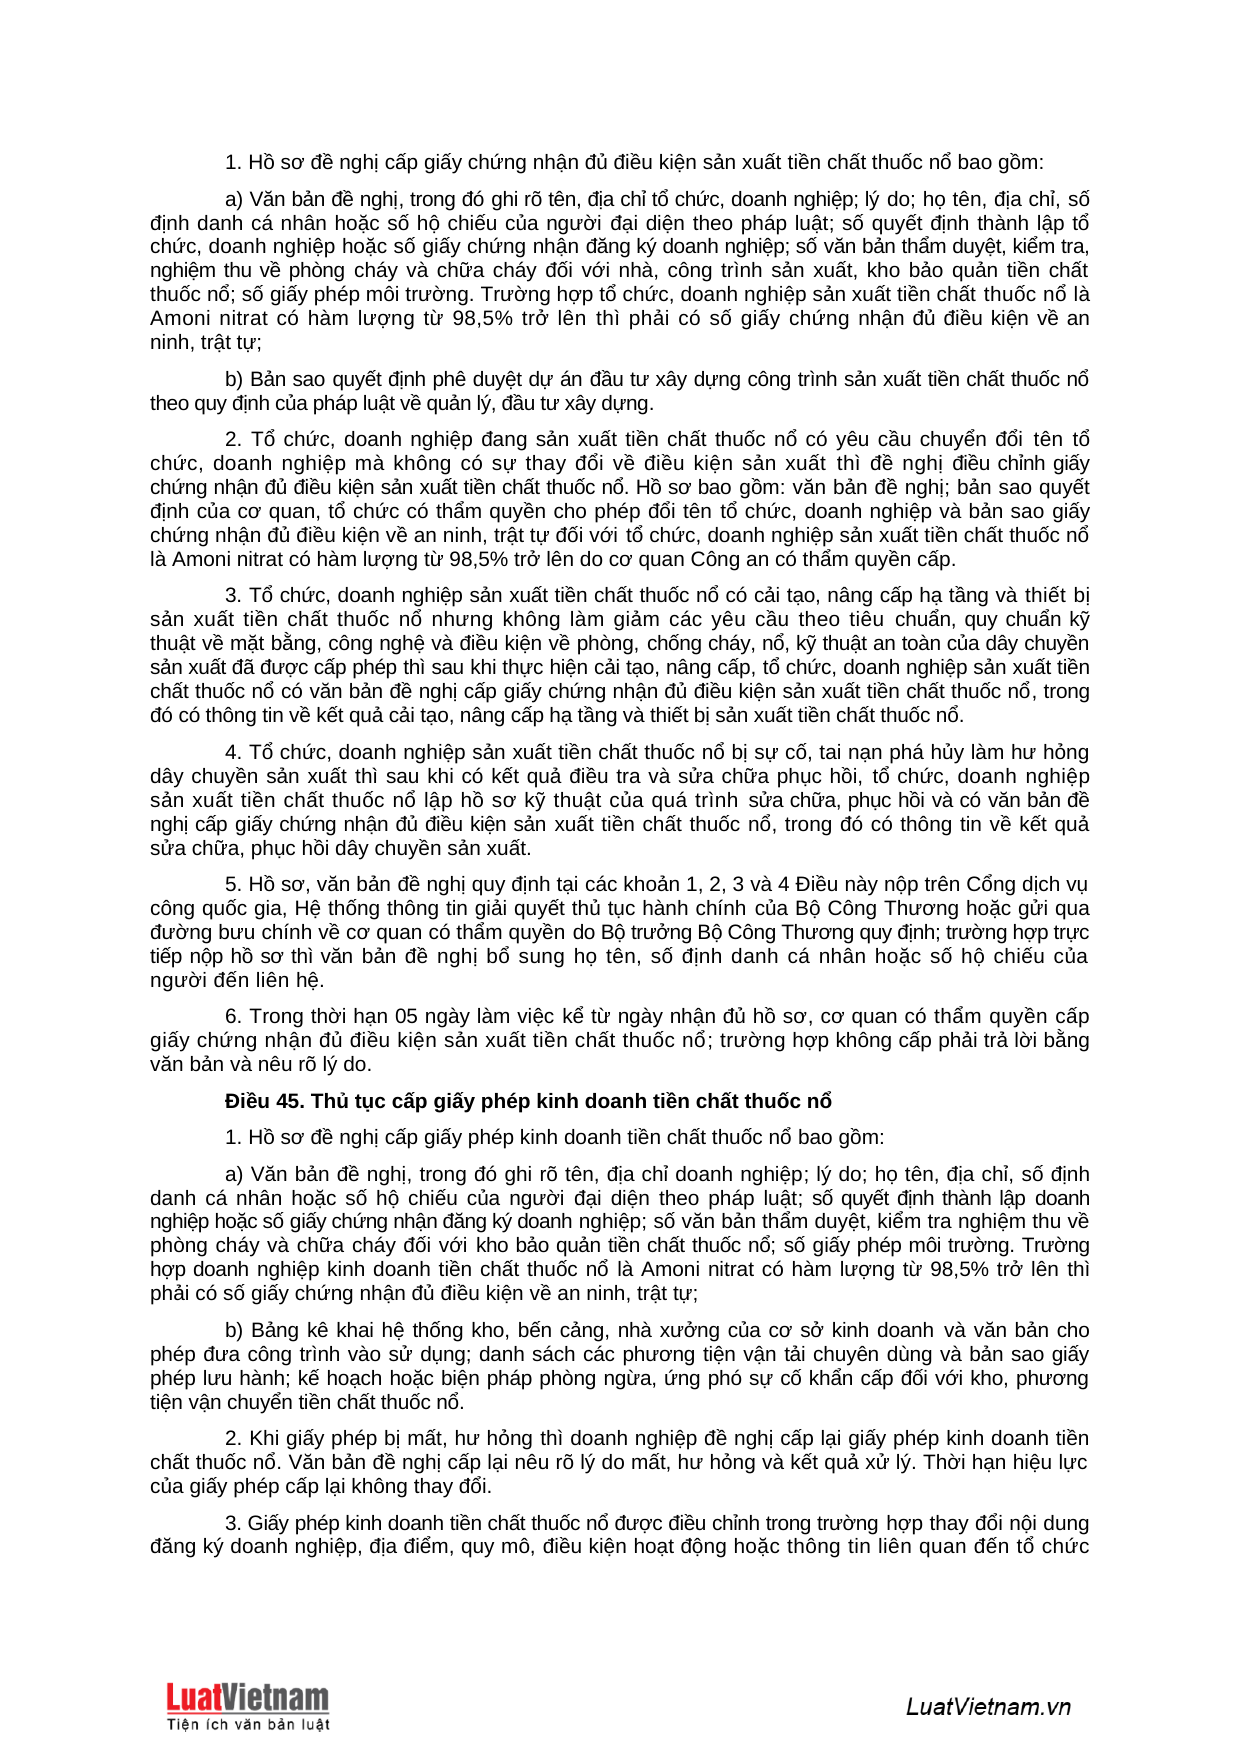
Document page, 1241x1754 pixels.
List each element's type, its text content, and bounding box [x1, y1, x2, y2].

text b) Bản sao quyết định phê duyệt dự án đầu tư xây dựng công trình sản xuất tiền chất thuốc nổ theo quy định của pháp luật về quản lý, đầu tư xây dựng. [150, 367, 1090, 414]
text 1. Hồ sơ đề nghị cấp giấy chứng nhận đủ điều kiện sản xuất tiền chất thuốc nổ bao gồm: [150, 150, 1090, 174]
text 2. Khi giấy phép bị mất, hư hỏng thì doanh nghiệp đề nghị cấp lại giấy phép kinh doanh tiền chất thuốc nổ. Văn bản đề nghị cấp lại nêu rõ lý do mất, hư hỏng và kết quả xử lý. Thời hạn hiệu lực của giấy phép cấp lại không thay đổi. [150, 1426, 1090, 1498]
text 6. Trong thời hạn 05 ngày làm việc kể từ ngày nhận đủ hồ sơ, cơ quan có thẩm quyền cấp giấy chứng nhận đủ điều kiện sản xuất tiền chất thuốc nổ; trường hợp không cấp phải trả lời bằng văn bản và nêu rõ lý do. [150, 1004, 1090, 1076]
text 3. Tổ chức, doanh nghiệp sản xuất tiền chất thuốc nổ có cải tạo, nâng cấp hạ tầng và thiết bị sản xuất tiền chất thuốc nổ nhưng không làm giảm các yêu cầu theo tiêu chuẩn, quy chuẩn kỹ thuật về mặt bằng, công nghệ và điều kiện về phòng, chống cháy, nổ, kỹ thuật an toàn của dây chuyền sản xuất đã được cấp phép thì sau khi thực hiện cải tạo, nâng cấp, tổ chức, doanh nghiệp sản xuất tiền chất thuốc nổ có văn bản đề nghị cấp giấy chứng nhận đủ điều kiện sản xuất tiền chất thuốc nổ, trong đó có thông tin về kết quả cải tạo, nâng cấp hạ tầng và thiết bị sản xuất tiền chất thuốc nổ. [150, 583, 1090, 727]
text a) Văn bản đề nghị, trong đó ghi rõ tên, địa chỉ tổ chức, doanh nghiệp; lý do; họ tên, địa chỉ, số định danh cá nhân hoặc số hộ chiếu của người đại diện theo pháp luật; số quyết định thành lập tổ chức, doanh nghiệp hoặc số giấy chứng nhận đăng ký doanh nghiệp; số văn bản thẩm duyệt, kiểm tra, nghiệm thu về phòng cháy và chữa cháy đối với nhà, công trình sản xuất, kho bảo quản tiền chất thuốc nổ; số giấy phép môi trường. Trường hợp tổ chức, doanh nghiệp sản xuất tiền chất thuốc nổ là Amoni nitrat có hàm lượng từ 98,5% trở lên thì phải có số giấy chứng nhận đủ điều kiện về an ninh, trật tự; [150, 186, 1090, 354]
text 2. Tổ chức, doanh nghiệp đang sản xuất tiền chất thuốc nổ có yêu cầu chuyển đổi tên tổ chức, doanh nghiệp mà không có sự thay đổi về điều kiện sản xuất thì đề nghị điều chỉnh giấy chứng nhận đủ điều kiện sản xuất tiền chất thuốc nổ. Hồ sơ bao gồm: văn bản đề nghị; bản sao quyết định của cơ quan, tổ chức có thẩm quyền cho phép đổi tên tổ chức, doanh nghiệp và bản sao giấy chứng nhận đủ điều kiện về an ninh, trật tự đối với tổ chức, doanh nghiệp sản xuất tiền chất thuốc nổ là Amoni nitrat có hàm lượng từ 98,5% trở lên do cơ quan Công an có thẩm quyền cấp. [150, 427, 1090, 571]
text 5. Hồ sơ, văn bản đề nghị quy định tại các khoản 1, 2, 3 và 4 Điều này nộp trên Cổng dịch vụ công quốc gia, Hệ thống thông tin giải quyết thủ tục hành chính của Bộ Công Thương hoặc gửi qua đường bưu chính về cơ quan có thẩm quyền do Bộ trưởng Bộ Công Thương quy định; trường hợp trực tiếp nộp hồ sơ thì văn bản đề nghị bổ sung họ tên, số định danh cá nhân hoặc số hộ chiếu của người đến liên hệ. [150, 872, 1090, 992]
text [150, 1510, 1090, 1558]
text b) Bảng kê khai hệ thống kho, bến cảng, nhà xưởng của cơ sở kinh doanh và văn bản cho phép đưa công trình vào sử dụng; danh sách các phương tiện vận tải chuyên dùng và bản sao giấy phép lưu hành; kế hoạch hoặc biện pháp phòng ngừa, ứng phó sự cố khẩn cấp đối với kho, phương tiện vận chuyển tiền chất thuốc nổ. [150, 1318, 1090, 1413]
text Điều 45. Thủ tục cấp giấy phép kinh doanh tiền chất thuốc nổ [150, 1088, 1090, 1112]
picture [150, 1660, 1090, 1754]
text a) Văn bản đề nghị, trong đó ghi rõ tên, địa chỉ doanh nghiệp; lý do; họ tên, địa chỉ, số định danh cá nhân hoặc số hộ chiếu của người đại diện theo pháp luật; số quyết định thành lập doanh nghiệp hoặc số giấy chứng nhận đăng ký doanh nghiệp; số văn bản thẩm duyệt, kiểm tra nghiệm thu về phòng cháy và chữa cháy đối với kho bảo quản tiền chất thuốc nổ; số giấy phép môi trường. Trường hợp doanh nghiệp kinh doanh tiền chất thuốc nổ là Amoni nitrat có hàm lượng từ 98,5% trở lên thì phải có số giấy chứng nhận đủ điều kiện về an ninh, trật tự; [150, 1161, 1090, 1305]
text 4. Tổ chức, doanh nghiệp sản xuất tiền chất thuốc nổ bị sự cố, tai nạn phá hủy làm hư hỏng dây chuyền sản xuất thì sau khi có kết quả điều tra và sửa chữa phục hồi, tổ chức, doanh nghiệp sản xuất tiền chất thuốc nổ lập hồ sơ kỹ thuật của quá trình sửa chữa, phục hồi và có văn bản đề nghị cấp giấy chứng nhận đủ điều kiện sản xuất tiền chất thuốc nổ, trong đó có thông tin về kết quả sửa chữa, phục hồi dây chuyền sản xuất. [150, 739, 1090, 859]
text 1. Hồ sơ đề nghị cấp giấy phép kinh doanh tiền chất thuốc nổ bao gồm: [150, 1125, 1090, 1149]
